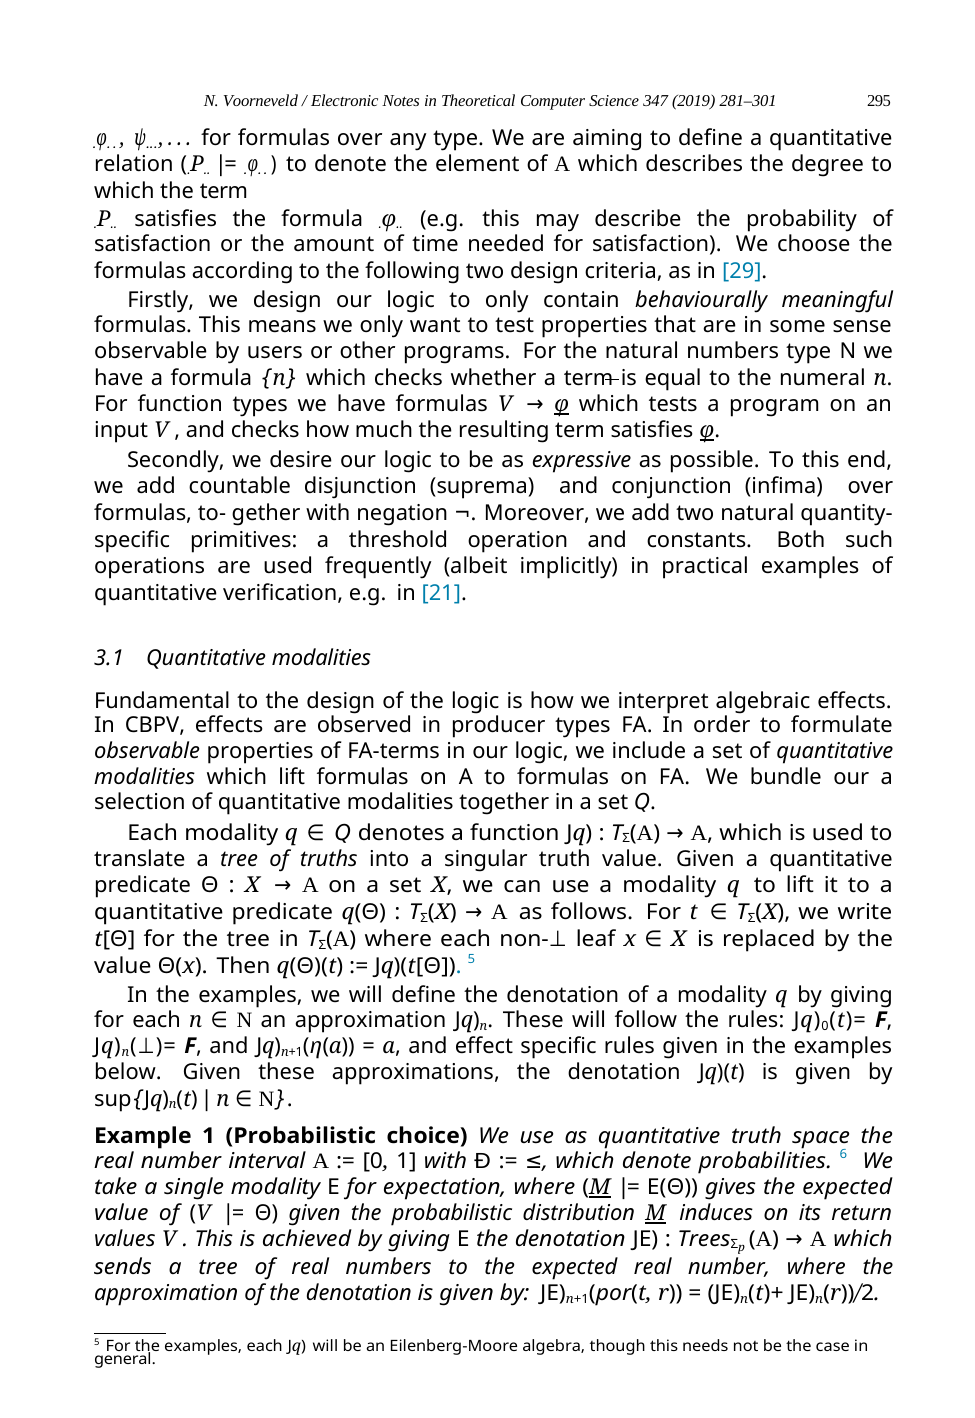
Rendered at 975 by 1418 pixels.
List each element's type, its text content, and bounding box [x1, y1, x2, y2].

text In the examples, we will define the denotation of a modality q by giving for each n ∈ N an approximation Jq)n. These will follow the rules: Jq)0(t)= F, Jq)n(⊥)= F, and Jq)n+1(η(a)) = a, and effect specific rules given in the examples below. Given these approximations, the denotation Jq)(t) is given by sup{Jq)n(t) | n ∈ N}. [94, 981, 893, 1112]
text .φ.., ψ...,... for formulas over any type. We are aiming to define a quantitative relation (.P.. |= .φ..) to denote the element of A which describes the degree to which the term [93, 124, 893, 204]
text Firstly, we design our logic to only contain behaviourally meaningful formulas. This means we only want to test properties that are in some sense observable by users or other programs. For the natural numbers type N we have a formula {n} which checks whether a term is equal to the numeral n. For function types we have formulas V → φ which tests a program on an input V , and checks how much the resulting term satisfies φ. [94, 287, 893, 444]
text Example 1 (Probabilistic choice) We use as quantitative truth space the real number interval A := [0, 1] with Ð := ≤, which denote probabilities. 6 We take a single modality E for expectation, where (M |= E(Θ)) gives the expected value of (V |= Θ) given the probabilistic distribution M induces on its return values V . This is achieved by giving E the denotation JE) : TreesΣp (A) → A which sends a tree of real numbers to the expected real number, where the approximation of the denotation is given by: JE)n+1(por(t, r)) = (JE)n(t)+ JE)n(r))/2. [94, 1123, 893, 1307]
picture [840, 1149, 846, 1158]
text Secondly, we desire our logic to be as expressive as possible. To this end, we add countable disjunction (suprema) and conjunction (infima) over formulas, to- gether with negation ¬. Moreover, we add two natural quantity-specific primitives: a threshold operation and constants. Both such operations are used frequently (albeit implicitly) in practical examples of quantitative verification, e.g. in [21]. [94, 446, 893, 607]
text Each modality q ∈ Q denotes a function Jq) : TΣ(A) → A, which is used to translate a tree of truths into a singular truth value. Given a quantitative predicate Θ : X → A on a set X, we can use a modality q to lift it to a quantitative predicate q(Θ) : TΣ(X) → A as follows. For t ∈ TΣ(X), we write t[Θ] for the tree in TΣ(A) where each non-⊥ leaf x ∈ X is replaced by the value Θ(x). Then q(Θ)(t) := Jq)(t[Θ]). 5 [94, 819, 893, 980]
text .P.. satisfies the formula .φ.. (e.g. this may describe the probability of satisfaction or the amount of time needed for satisfaction). We choose the formulas according to the following two design criteria, as in [29]. [94, 204, 893, 285]
text Fundamental to the design of the logic is how we interpret algebraic effects. In CBPV, effects are observed in producer types FA. In order to formulate observable properties of FA-terms in our logic, we include a set of quantitative modalities which lift formulas on A to formulas on FA. We bundle our a selection of quantitative modalities together in a set Q. [94, 688, 893, 816]
text 5 For the examples, each Jq) will be an Eilenberg-Moore algebra, though this needs not be the case in general. [94, 1340, 893, 1369]
list Quantitative modalities [94, 642, 939, 672]
